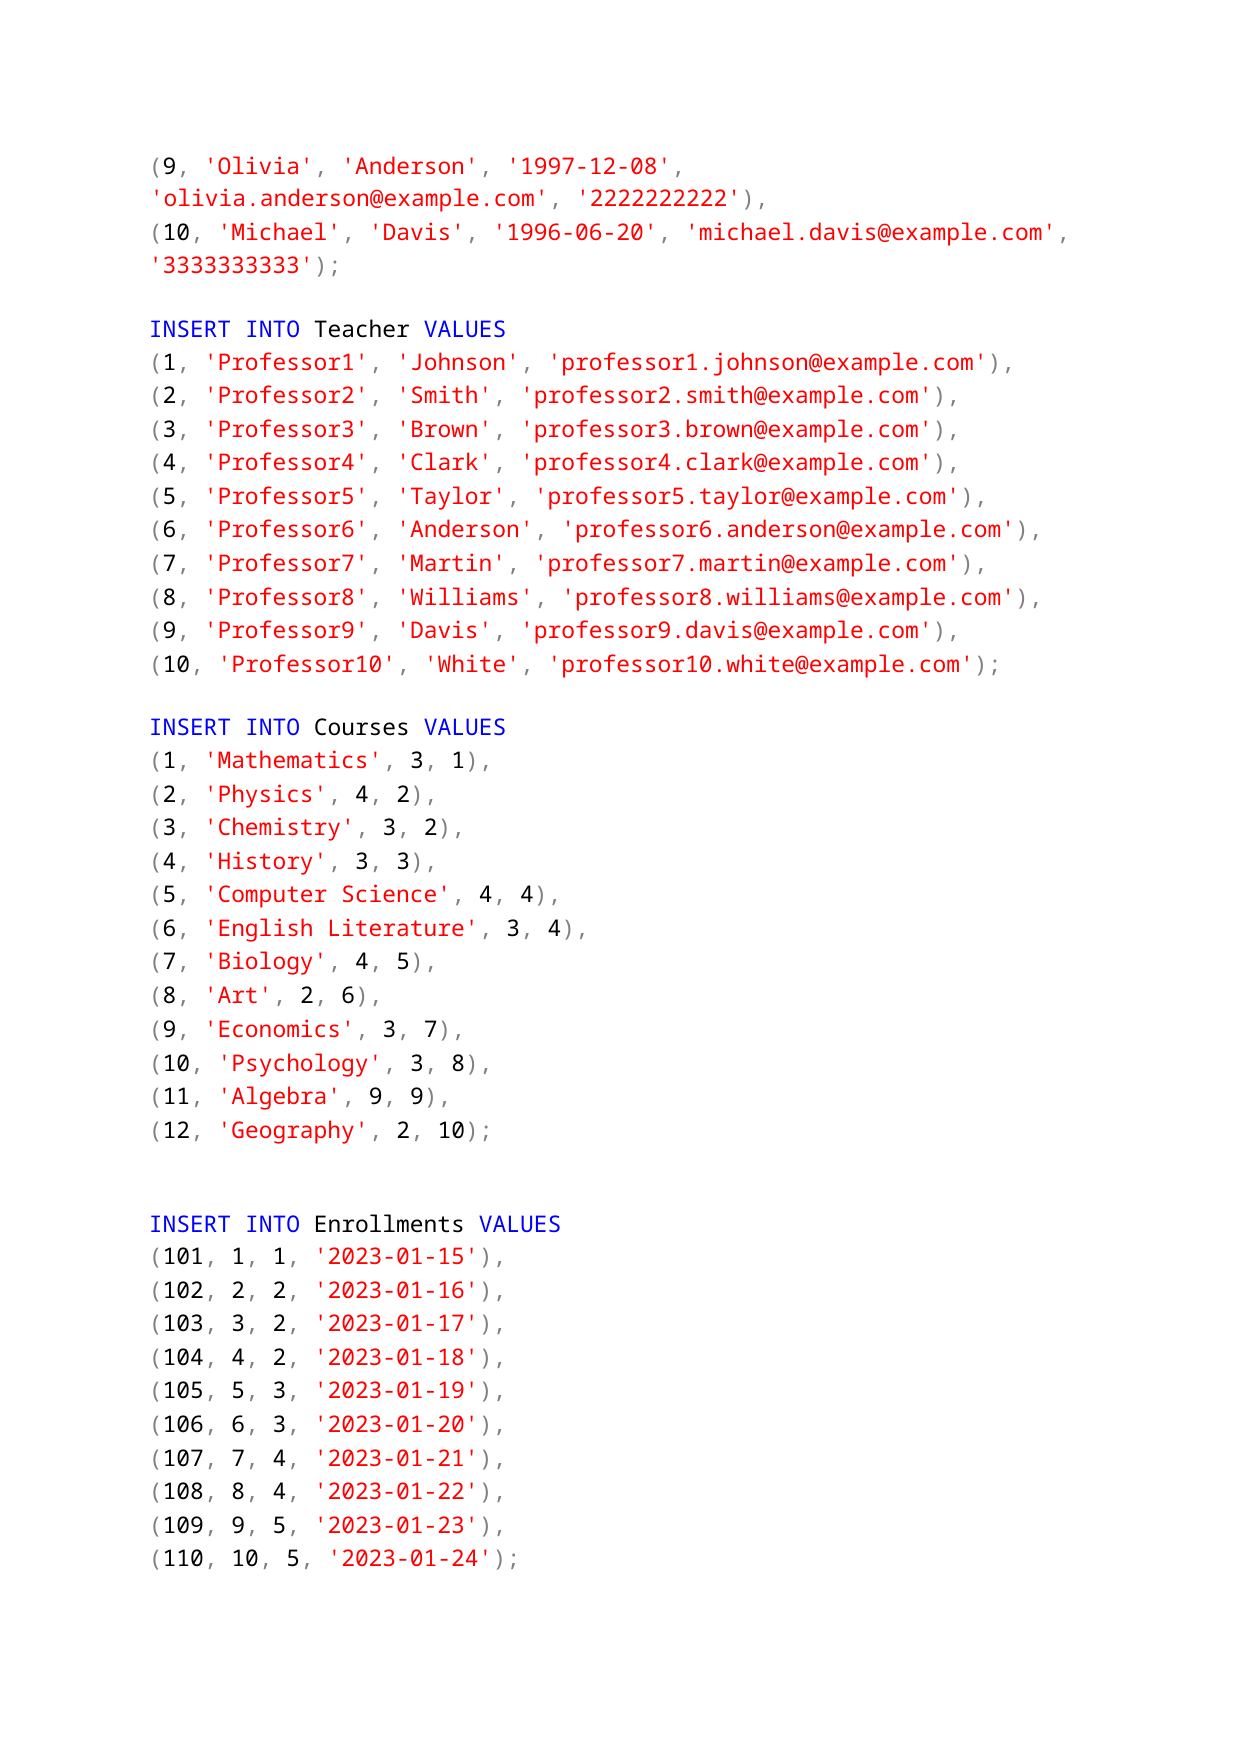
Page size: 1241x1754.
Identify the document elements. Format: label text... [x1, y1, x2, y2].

text (5, 'Computer Science', 4, 4), [148, 878, 1096, 909]
text (107, 7, 4, '2023-01-21'), [148, 1441, 1096, 1473]
text (2, 'Professor2', 'Smith', 'professor2.smith@example.com'), [148, 379, 1096, 411]
text (9, 'Olivia', 'Anderson', '1997-12-08', 'olivia.anderson@example.com', '2222222222'), [148, 150, 1096, 213]
text (3, 'Chemistry', 3, 2), [148, 811, 1096, 842]
text (106, 6, 3, '2023-01-20'), [148, 1408, 1096, 1439]
text (109, 9, 5, '2023-01-23'), [148, 1508, 1096, 1540]
text (105, 5, 3, '2023-01-19'), [148, 1374, 1096, 1406]
text (104, 4, 2, '2023-01-18'), [148, 1341, 1096, 1372]
text (9, 'Professor9', 'Davis', 'professor9.davis@example.com'), [148, 614, 1096, 645]
text (12, 'Geography', 2, 10); [148, 1113, 1096, 1145]
text (110, 10, 5, '2023-01-24'); [148, 1542, 1096, 1573]
text (10, 'Michael', 'Davis', '1996-06-20', 'michael.davis@example.com', [148, 216, 1096, 247]
text (10, 'Professor10', 'White', 'professor10.white@example.com'); [148, 648, 1096, 679]
text (102, 2, 2, '2023-01-16'), [148, 1274, 1096, 1305]
text (3, 'Professor3', 'Brown', 'professor3.brown@example.com'), [148, 413, 1096, 444]
text (11, 'Algebra', 9, 9), [148, 1080, 1096, 1111]
text (4, 'Professor4', 'Clark', 'professor4.clark@example.com'), [148, 446, 1096, 478]
text (8, 'Professor8', 'Williams', 'professor8.williams@example.com'), [148, 581, 1096, 612]
text (7, 'Professor7', 'Martin', 'professor7.martin@example.com'), [148, 547, 1096, 578]
text (9, 'Economics', 3, 7), [148, 1013, 1096, 1044]
text INSERT INTO Teacher VALUES [148, 313, 1096, 344]
text (5, 'Professor5', 'Taylor', 'professor5.taylor@example.com'), [148, 480, 1096, 511]
text (6, 'Professor6', 'Anderson', 'professor6.anderson@example.com'), [148, 513, 1096, 545]
text (8, 'Art', 2, 6), [148, 979, 839, 1010]
text (1, 'Professor1', 'Johnson', 'professor1.johnson@example.com'), [148, 346, 1096, 377]
text (101, 1, 1, '2023-01-15'), [148, 1240, 1096, 1271]
text (1, 'Mathematics', 3, 1), [148, 744, 1096, 775]
text (10, 'Psychology', 3, 8), [148, 1046, 1096, 1078]
text (4, 'History', 3, 3), [148, 845, 1096, 876]
text '3333333333'); [148, 249, 1096, 281]
text (7, 'Biology', 4, 5), [148, 945, 1096, 977]
text INSERT INTO Enrollments VALUES [148, 1207, 1096, 1239]
text (6, 'English Literature', 3, 4), [148, 912, 1096, 943]
text (103, 3, 2, '2023-01-17'), [148, 1307, 1096, 1338]
text (2, 'Physics', 4, 2), [148, 778, 1096, 809]
text (108, 8, 4, '2023-01-22'), [148, 1475, 1096, 1506]
text INSERT INTO Courses VALUES [148, 711, 1096, 743]
